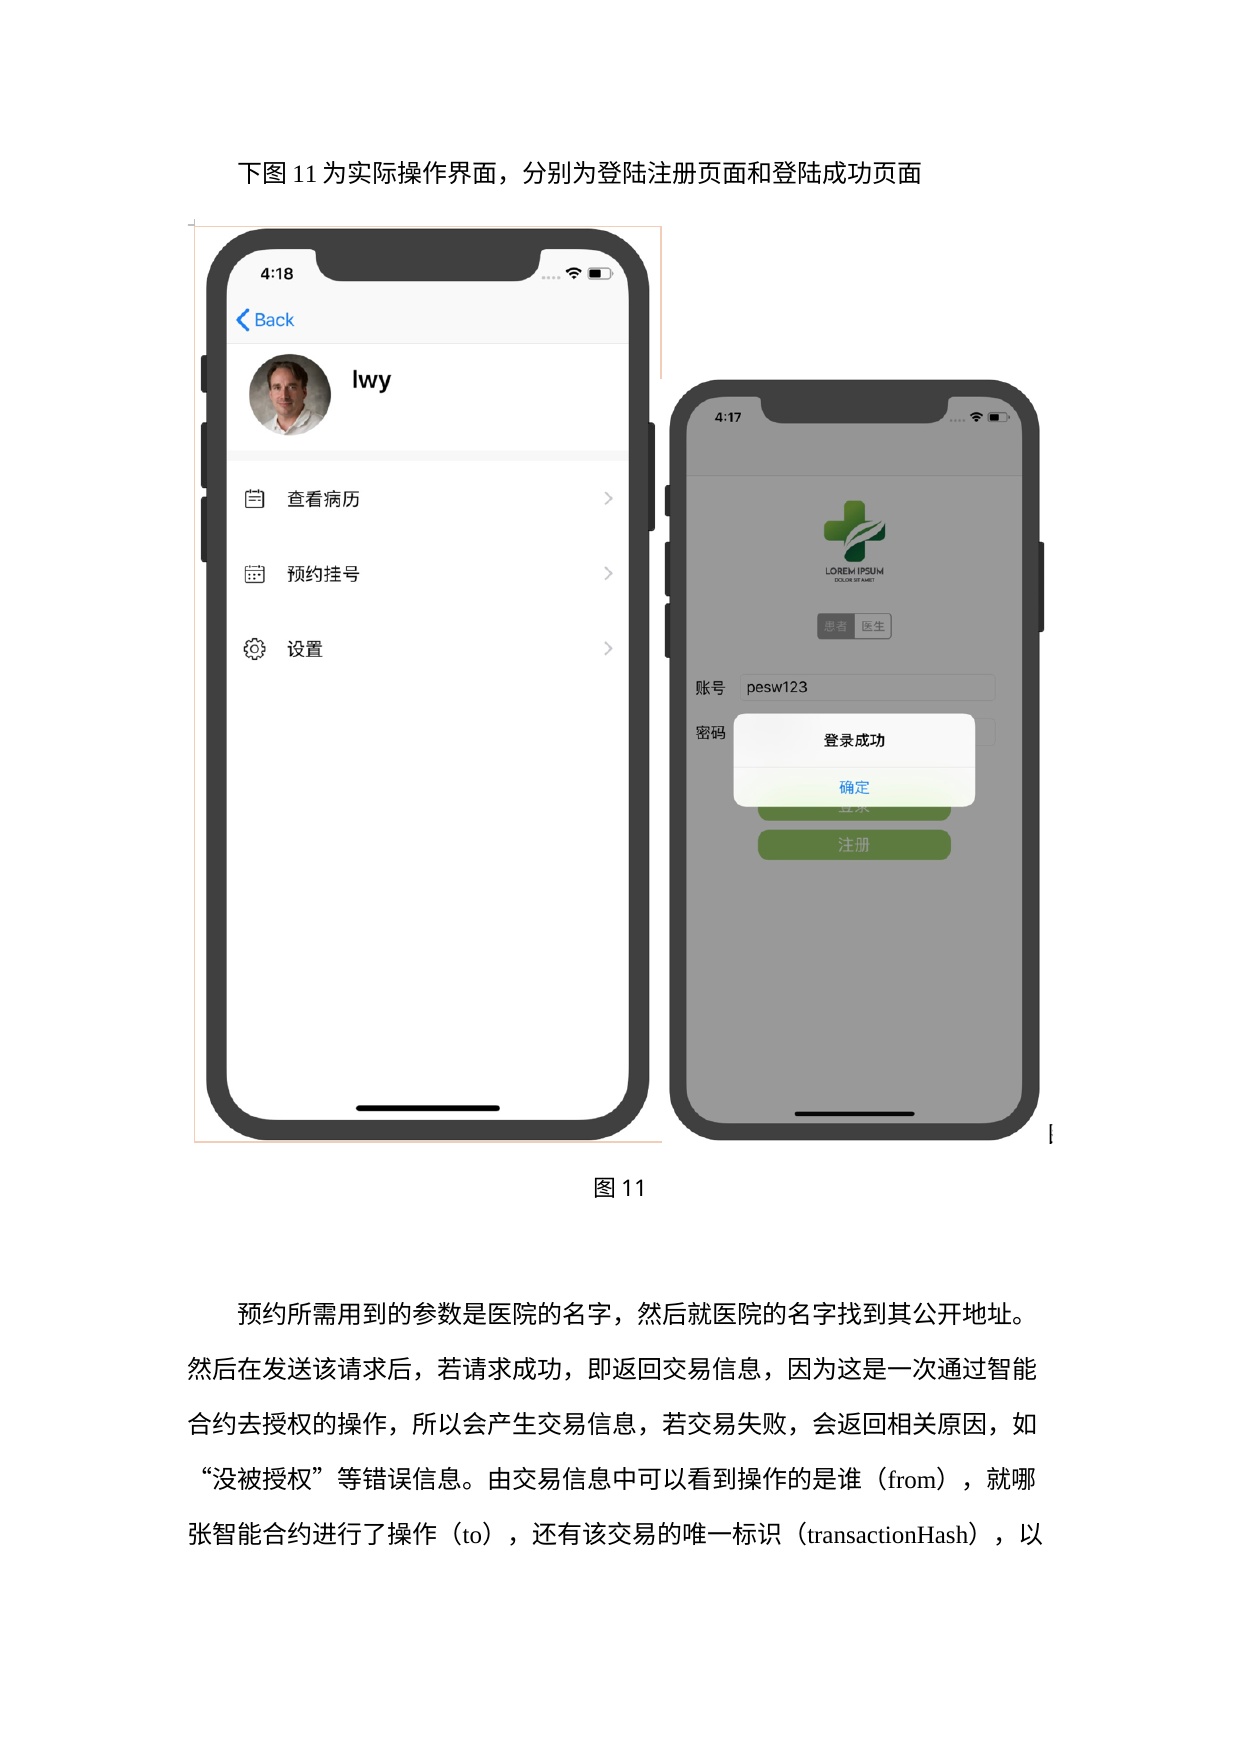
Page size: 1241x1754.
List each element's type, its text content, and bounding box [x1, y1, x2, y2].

text 图11 [187, 1164, 1053, 1208]
text 下图11为实际操作界面，分别为登陆注册页面和登陆成功页面 [187, 150, 1053, 194]
picture [187, 219, 1053, 1144]
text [187, 1291, 1053, 1555]
